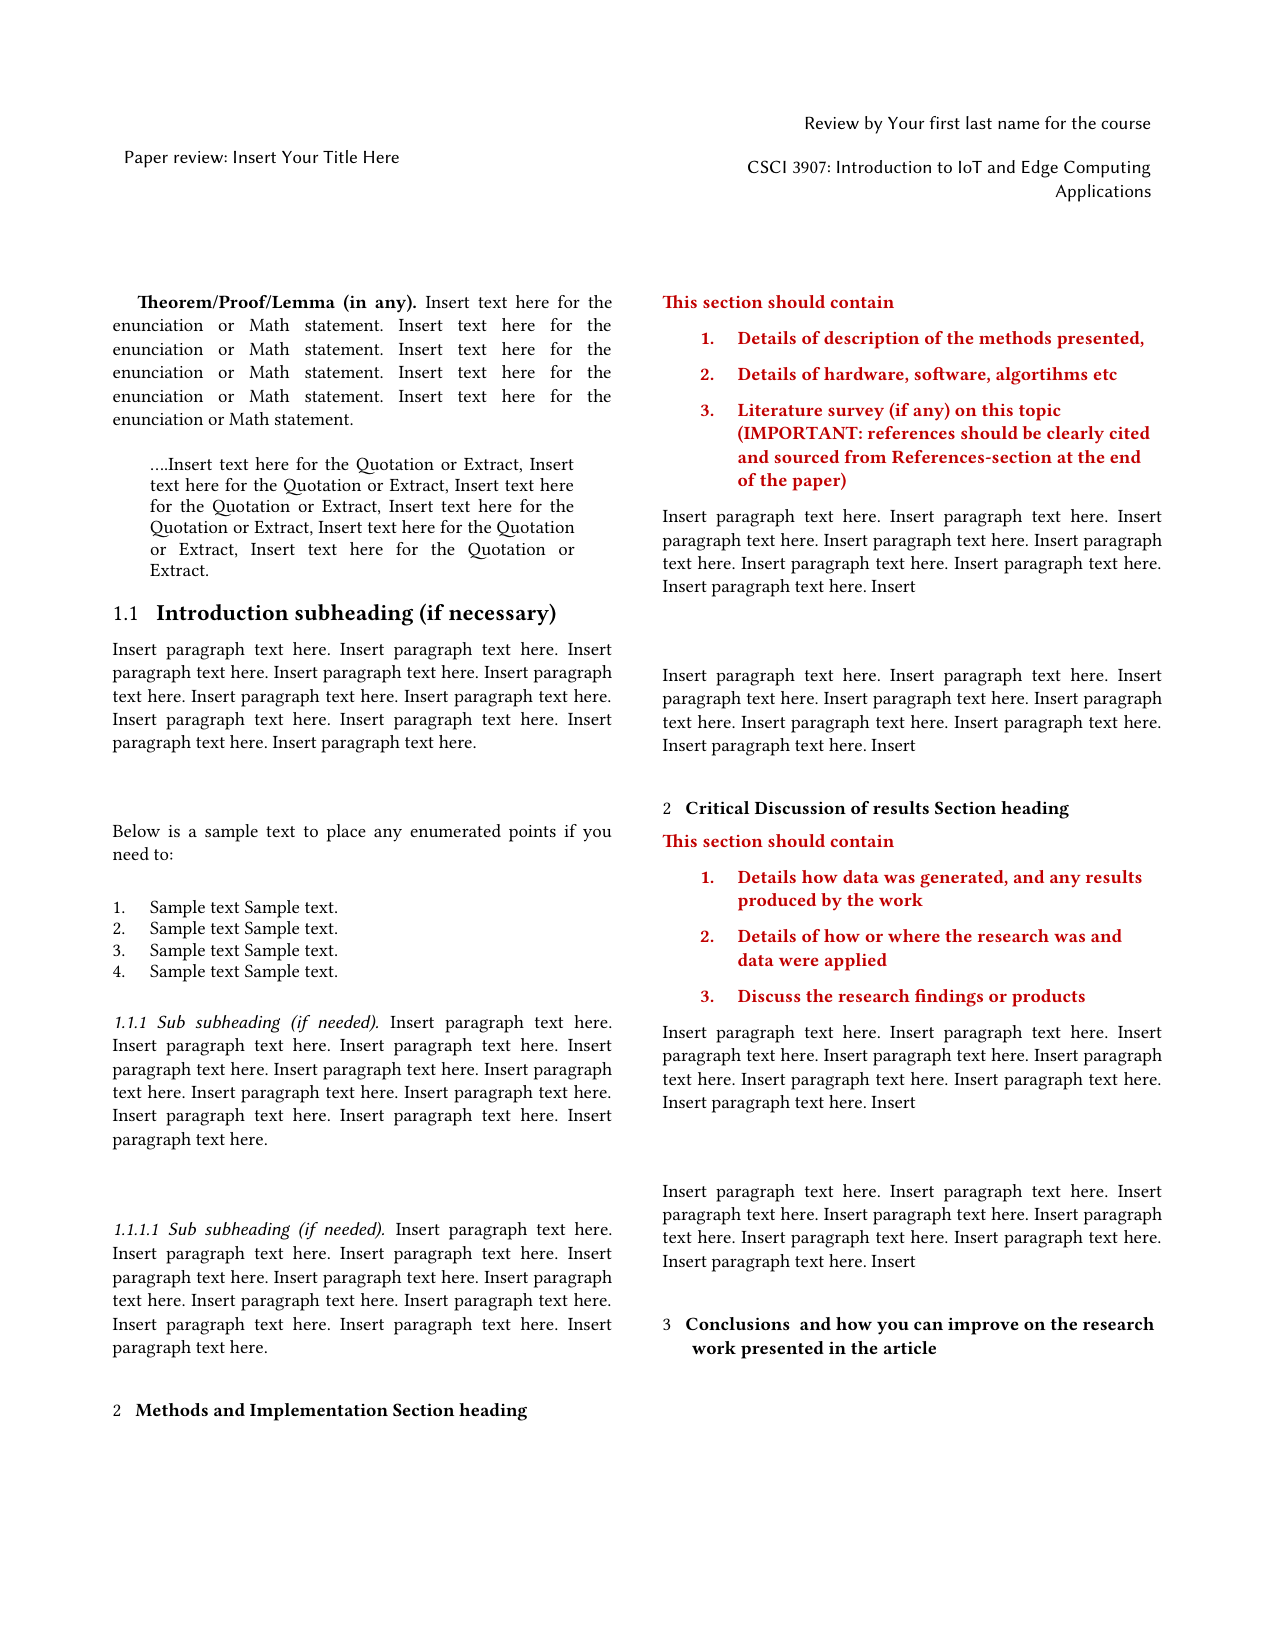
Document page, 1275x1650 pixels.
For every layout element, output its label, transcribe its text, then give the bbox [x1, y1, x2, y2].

text 2 Methods and Implementation Section heading [112, 1399, 612, 1421]
text Insert paragraph text here. Insert paragraph text here. Insert paragraph text here. Insert paragraph text here. Insert paragraph text here. Insert paragraph text here. Insert paragraph text here. Insert paragraph text here. Insert [662, 1021, 1162, 1113]
text This section should contain [662, 831, 1162, 852]
text Insert paragraph text here. Insert paragraph text here. Insert paragraph text here. Insert paragraph text here. Insert paragraph text here. Insert paragraph text here. Insert paragraph text here. Insert paragraph text here. Insert [662, 1180, 1162, 1272]
text Theorem/Proof/Lemma (in any). Insert text here for the enunciation or Math statement. Insert text here for the enunciation or Math statement. Insert text here for the enunciation or Math statement. Insert text here for the enunciation or Math statement. Insert text here for the enunciation or Math statement. [112, 292, 612, 430]
text 1.1 Introduction subheading (if necessary) [112, 600, 612, 626]
list Sample text Sample text. [112, 918, 612, 939]
text 3 Conclusions and how you can improve on the research work presented in the article [662, 1313, 1162, 1359]
list Details of hardware, software, algortihms etc [700, 363, 1162, 385]
text Insert paragraph text here. Insert paragraph text here. Insert paragraph text here. Insert paragraph text here. Insert paragraph text here. Insert paragraph text here. Insert paragraph text here. Insert paragraph text here. Insert [662, 506, 1162, 597]
text Insert paragraph text here. Insert paragraph text here. Insert paragraph text here. Insert paragraph text here. Insert paragraph text here. Insert paragraph text here. Insert paragraph text here. Insert paragraph text here. Insert [662, 664, 1162, 756]
text Insert paragraph text here. Insert paragraph text here. Insert paragraph text here. Insert paragraph text here. Insert paragraph text here. Insert paragraph text here. Insert paragraph text here. Insert paragraph text here. Insert paragraph text here. Insert paragraph text here. Insert paragraph text here. [112, 638, 612, 753]
list Details of description of the methods presented, [700, 328, 1162, 349]
list Details how data was generated, and any results produced by the work [700, 867, 1162, 911]
text 1.1.1 Sub subheading (if needed). Insert paragraph text here. Insert paragraph text here. Insert paragraph text here. Insert paragraph text here. Insert paragraph text here. Insert paragraph text here. Insert paragraph text here. Insert paragraph text here. Insert paragraph text here. Insert paragraph text here. Insert paragraph text here. [112, 1011, 612, 1150]
list Details of how or where the research was and data were applied [700, 926, 1162, 971]
text ....Insert text here for the Quotation or Extract, Insert text here for the Quotation or Extract, Insert text here for the Quotation or Extract, Insert text here for the Quotation or Extract, Insert text here for the Quotation or Extract, Insert text here for the Quotation or Extract. [150, 453, 575, 581]
text 1.1.1.1 Sub subheading (if needed). Insert paragraph text here. Insert paragraph text here. Insert paragraph text here. Insert paragraph text here. Insert paragraph text here. Insert paragraph text here. Insert paragraph text here. Insert paragraph text here. Insert paragraph text here. Insert paragraph text here. Insert paragraph text here. [112, 1217, 612, 1358]
text Below is a sample text to place any enumerated points if you need to: [112, 821, 612, 865]
list Sample text Sample text. [112, 897, 612, 918]
list Discuss the research findings or products [700, 985, 1162, 1007]
text This section should contain [662, 292, 1162, 313]
list Sample text Sample text. [112, 961, 612, 982]
list Literature survey (if any) on this topic (IMPORTANT: references should be clearly cited and sourced from References-section at the end of the paper) [700, 399, 1162, 491]
list Sample text Sample text. [112, 939, 612, 961]
text 2 Critical Discussion of results Section heading [662, 798, 1162, 819]
